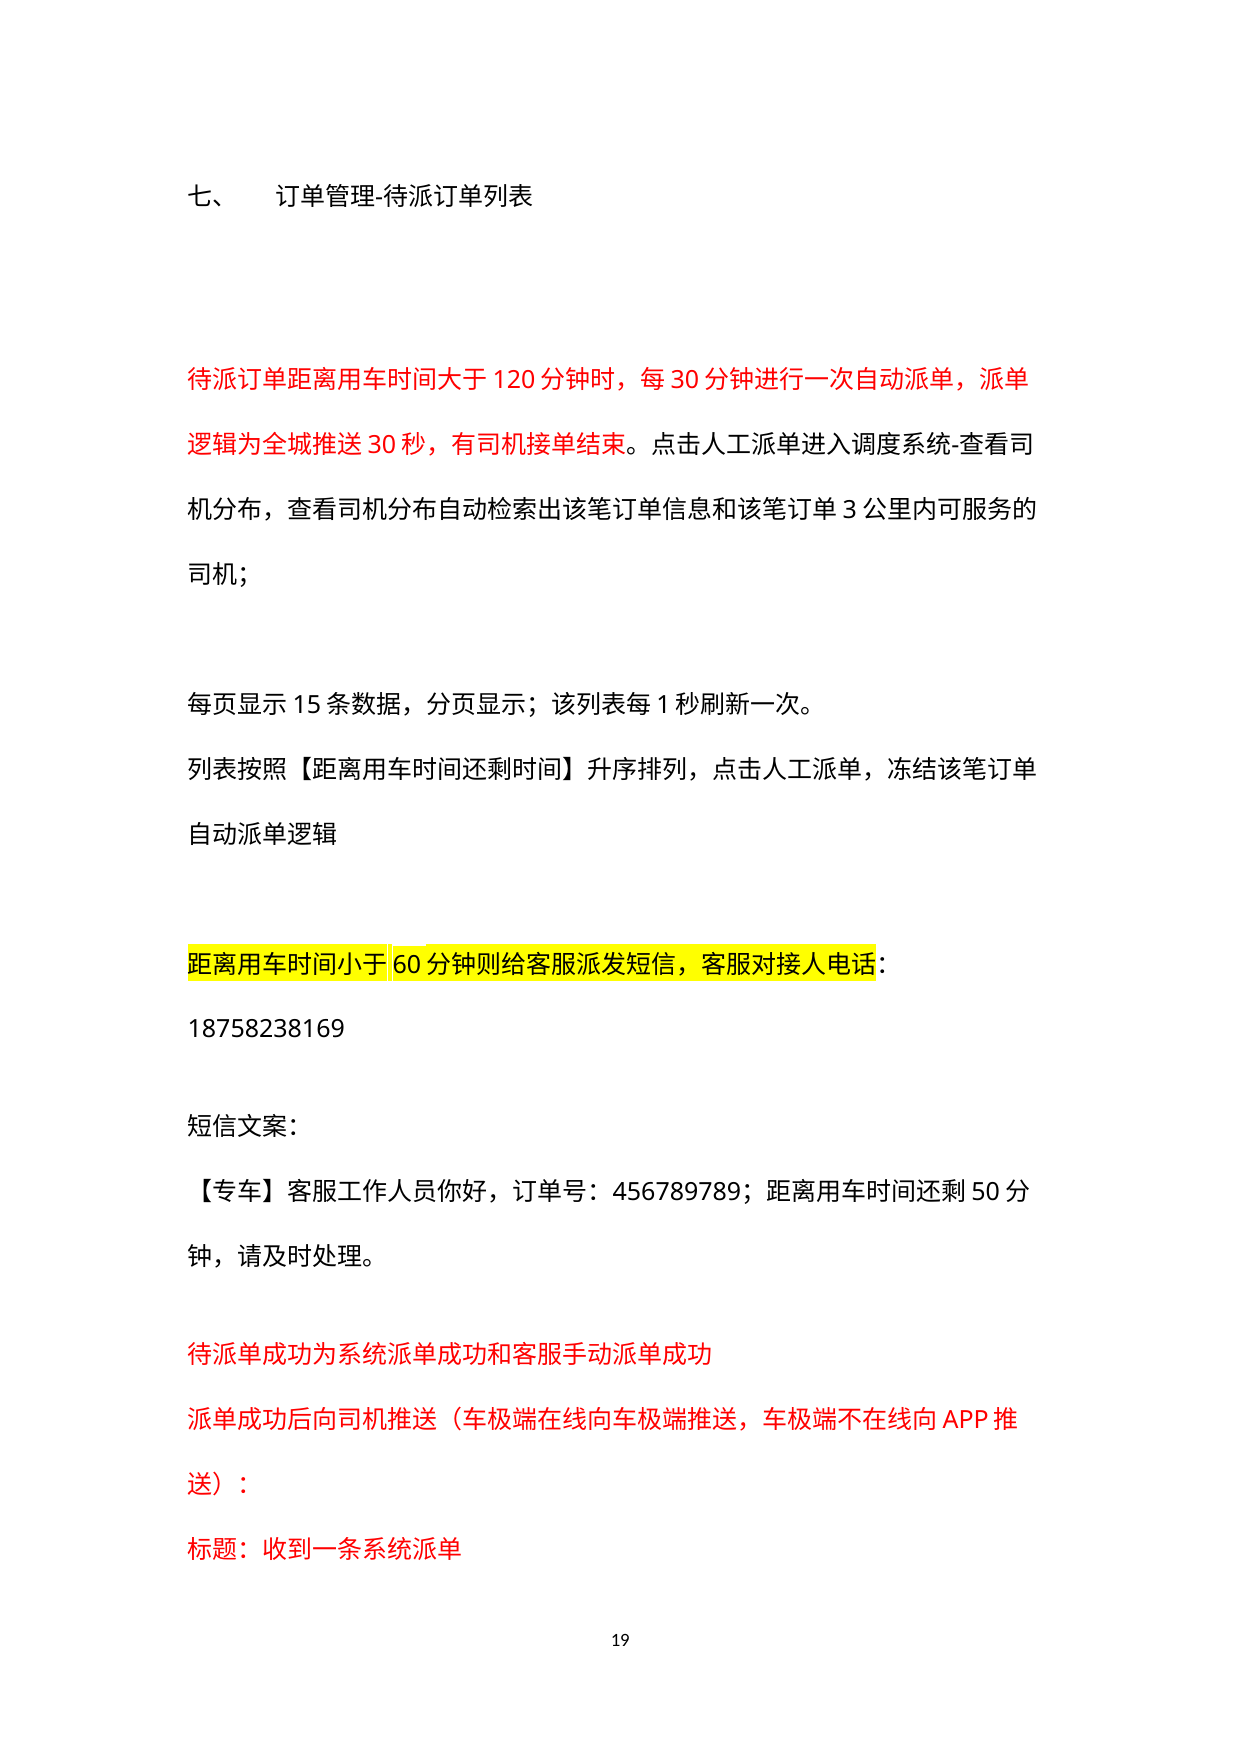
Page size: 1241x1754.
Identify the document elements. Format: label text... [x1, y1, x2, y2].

text 【专车】客服工作人员你好，订单号：456789789；距离用车时间还剩50分钟，请及时处理。 [187, 1157, 1053, 1287]
text 派单成功后向司机推送（车极端在线向车极端推送，车极端不在线向APP推送）： [187, 1385, 1053, 1515]
text 列表按照【距离用车时间还剩时间】升序排列，点击人工派单，冻结该笔订单自动派单逻辑 [187, 735, 1053, 865]
text 短信文案： [187, 1092, 1053, 1157]
text 每页显示15条数据，分页显示；该列表每1秒刷新一次。 [187, 670, 1053, 735]
text 待派单成功为系统派单成功和客服手动派单成功 [187, 1320, 1053, 1385]
text 距离用车时间小于60分钟则给客服派发短信，客服对接人电话：18758238169 [187, 930, 1053, 1060]
text 待派订单距离用车时间大于120分钟时，每30分钟进行一次自动派单，派单逻辑为全城推送30秒，有司机接单结束。点击人工派单进入调度系统-查看司机分布，查看司机分布自动检索出该笔订单信息和该笔订单3公里内可服务的司机； [187, 345, 1053, 605]
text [187, 1515, 1053, 1580]
subtitle 订单管理-待派订单列表 [187, 162, 1053, 227]
